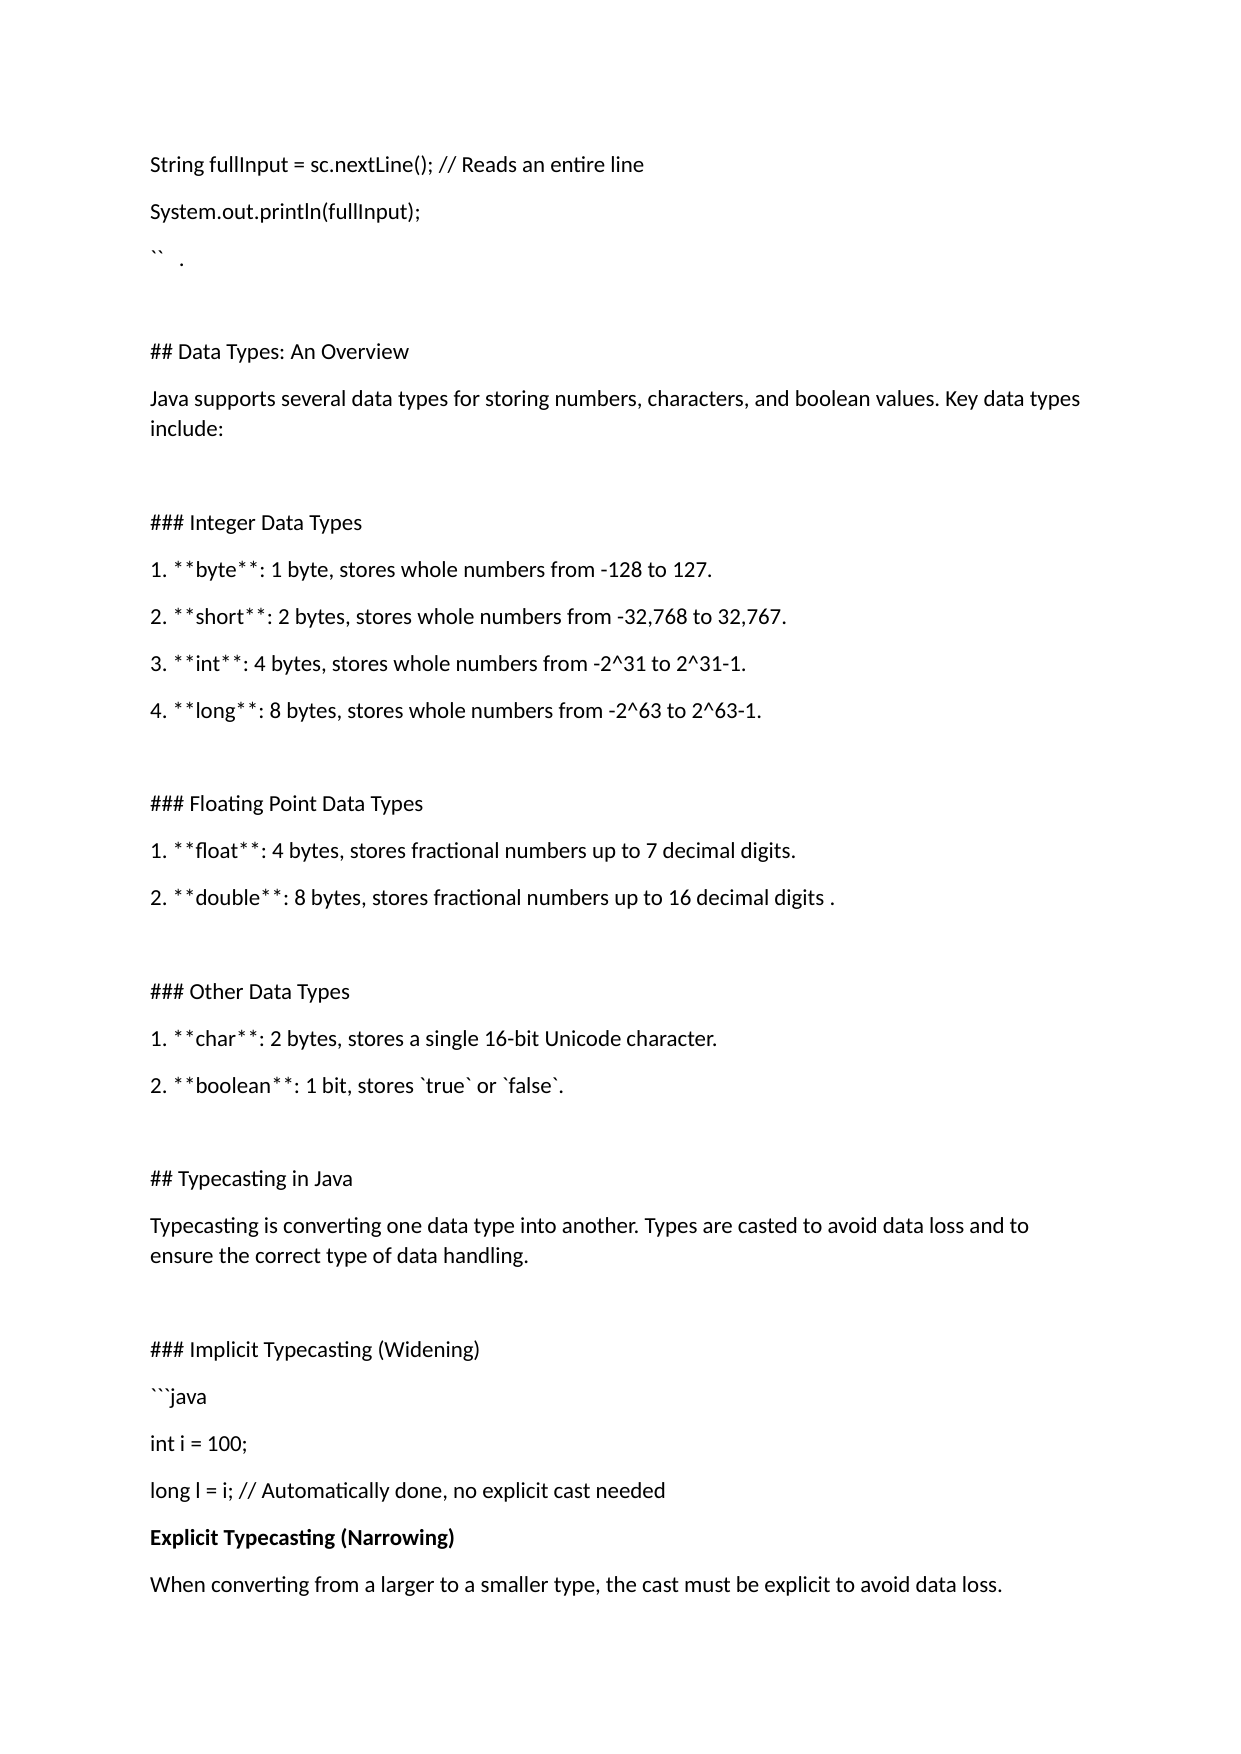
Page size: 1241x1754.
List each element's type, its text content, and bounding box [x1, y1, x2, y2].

text `` . [150, 244, 1090, 272]
text ## Typecasting in Java [150, 1164, 1090, 1193]
text When converting from a larger to a smaller type, the cast must be explicit to avoid data loss. [150, 1570, 1090, 1598]
text System.out.println(fullInput); [150, 197, 1090, 225]
text 3. **int**: 4 bytes, stores whole numbers from -2^31 to 2^31-1. [150, 649, 1090, 677]
text 1. **byte**: 1 byte, stores whole numbers from -128 to 127. [150, 555, 1090, 583]
text ### Integer Data Types [150, 508, 1090, 536]
text 2. **short**: 2 bytes, stores whole numbers from -32,768 to 32,767. [150, 602, 1090, 630]
text ## Data Types: An Overview [150, 337, 1090, 366]
text ```java [150, 1382, 1090, 1410]
text Java supports several data types for storing numbers, characters, and boolean values. Key data types include: [150, 384, 1090, 443]
text int i = 100; [150, 1429, 1090, 1457]
text Explicit Typecasting (Narrowing) [150, 1523, 1090, 1551]
text long l = i; // Automatically done, no explicit cast needed [150, 1476, 1090, 1504]
text String fullInput = sc.nextLine(); // Reads an entire line [150, 150, 1090, 178]
text 2. **boolean**: 1 bit, stores `true` or `false`. [150, 1071, 1090, 1099]
text 1. **char**: 2 bytes, stores a single 16-bit Unicode character. [150, 1024, 1090, 1052]
text 1. **float**: 4 bytes, stores fractional numbers up to 7 decimal digits. [150, 836, 1090, 864]
text Typecasting is converting one data type into another. Types are casted to avoid data loss and to ensure the correct type of data handling. [150, 1211, 1090, 1270]
text ### Implicit Typecasting (Widening) [150, 1335, 1090, 1363]
text ### Floating Point Data Types [150, 789, 1090, 818]
text ### Other Data Types [150, 977, 1090, 1005]
text 2. **double**: 8 bytes, stores fractional numbers up to 16 decimal digits . [150, 883, 1090, 911]
text 4. **long**: 8 bytes, stores whole numbers from -2^63 to 2^63-1. [150, 696, 1090, 724]
